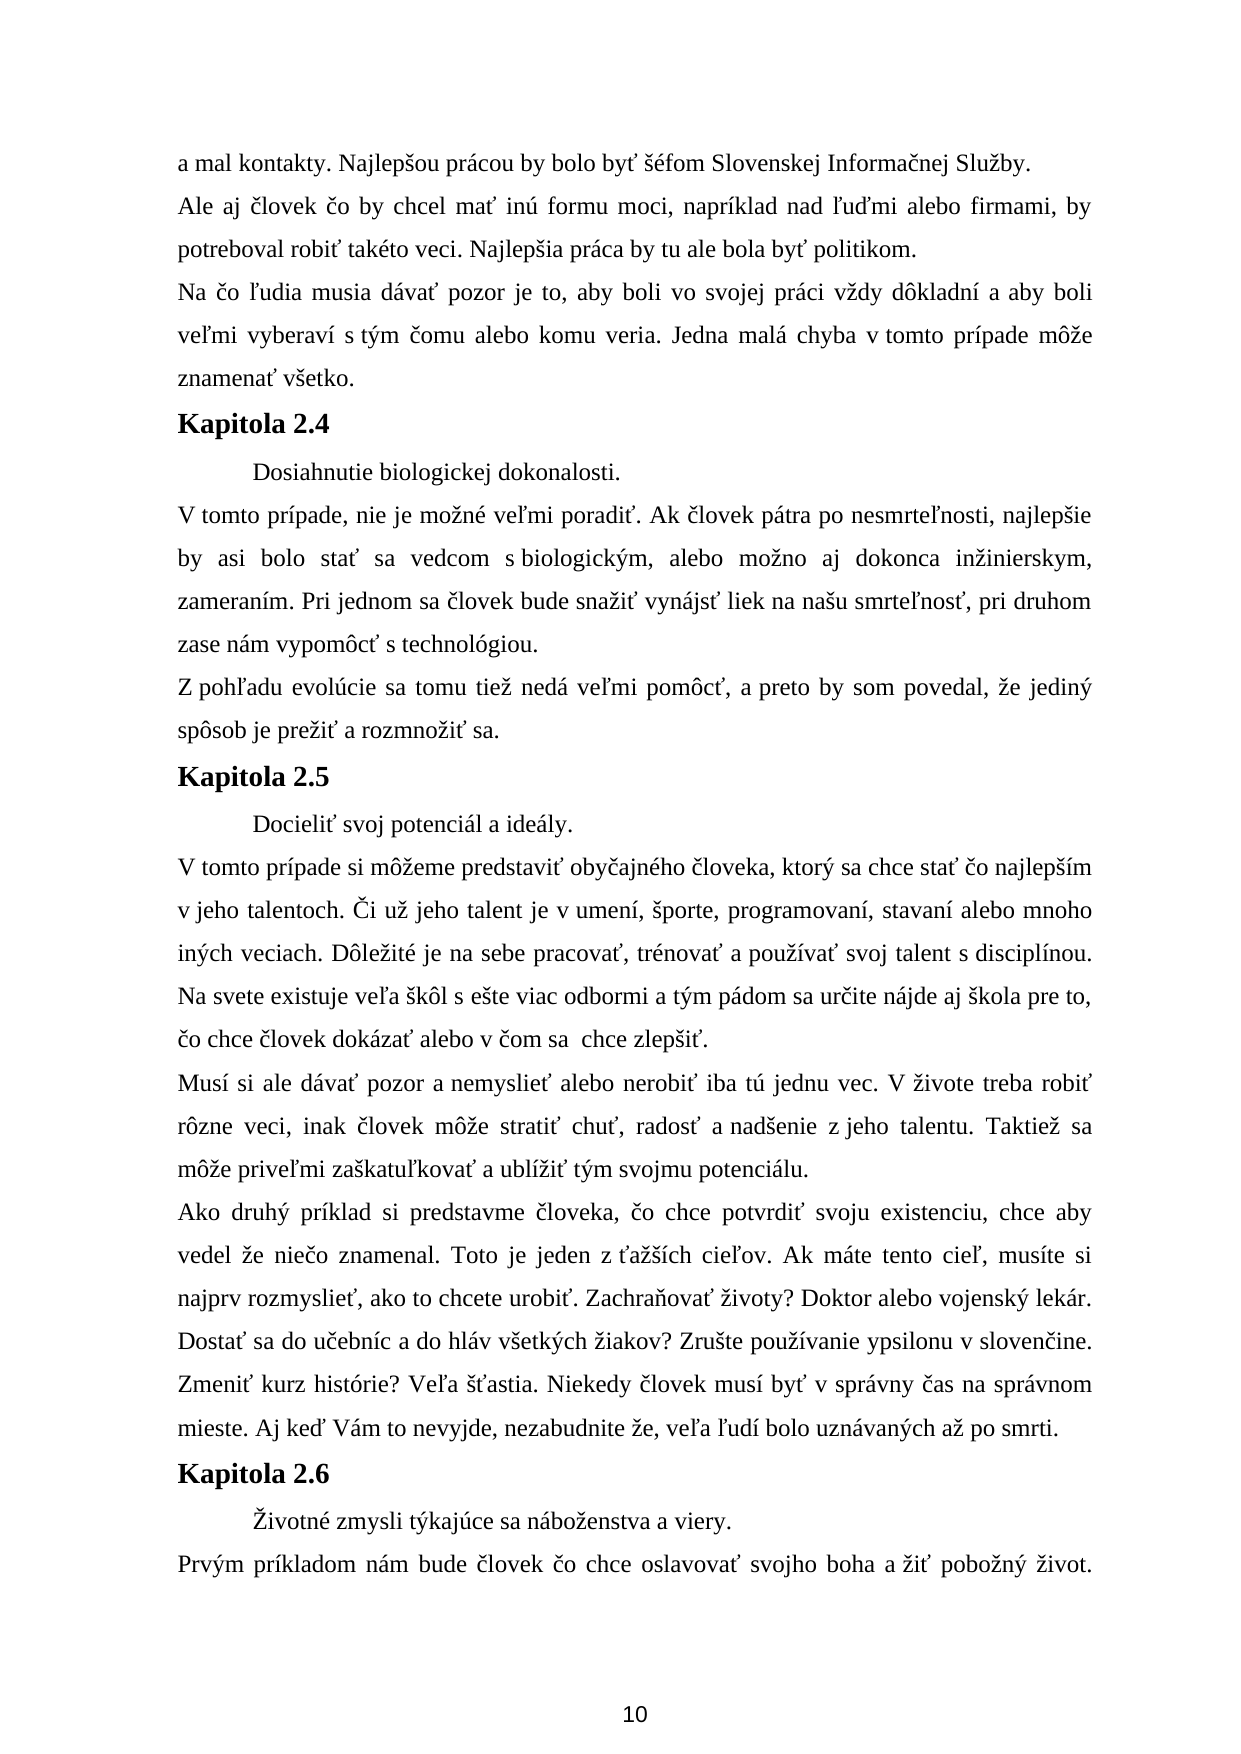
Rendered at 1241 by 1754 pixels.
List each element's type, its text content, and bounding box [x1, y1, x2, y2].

text V tomto prípade si môžeme predstaviť obyčajného človeka, ktorý sa chce stať čo najlepším v jeho talentoch. Či už jeho talent je v umení, športe, programovaní, stavaní alebo mnoho iných veciach. Dôležité je na sebe pracovať, trénovať a používať svoj talent s disciplínou. Na svete existuje veľa škôl s ešte viac odbormi a tým pádom sa určite nájde aj škola pre to, čo chce človek dokázať alebo v čom sa chce zlepšiť. [177, 852, 1092, 1053]
text Kapitola 2.6 [177, 1456, 1092, 1489]
text Životné zmysli týkajúce sa náboženstva a viery. [177, 1506, 1092, 1535]
text V tomto prípade, nie je možné veľmi poradiť. Ak človek pátra po nesmrteľnosti, najlepšie by asi bolo stať sa vedcom s biologickým, alebo možno aj dokonca inžinierskym, zameraním. Pri jednom sa človek bude snažiť vynájsť liek na našu smrteľnosť, pri druhom zase nám vypomôcť s technológiou. [177, 500, 1092, 658]
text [177, 148, 1092, 176]
text Kapitola 2.4 [177, 406, 1092, 440]
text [177, 1549, 1092, 1578]
text Ale aj človek čo by chcel mať inú formu moci, napríklad nad ľuďmi alebo firmami, by potreboval robiť takéto veci. Najlepšia práca by tu ale bola byť politikom. [177, 191, 1092, 263]
text Ako druhý príklad si predstavme človeka, čo chce potvrdiť svoju existenciu, chce aby vedel že niečo znamenal. Toto je jeden z ťažších cieľov. Ak máte tento cieľ, musíte si najprv rozmyslieť, ako to chcete urobiť. Zachraňovať životy? Doktor alebo vojenský lekár. Dostať sa do učebníc a do hláv všetkých žiakov? Zrušte používanie ypsilonu v slovenčine. Zmeniť kurz histórie? Veľa šťastia. Niekedy človek musí byť v správny čas na správnom mieste. Aj keď Vám to nevyjde, nezabudnite že, veľa ľudí bolo uznávaných až po smrti. [177, 1197, 1092, 1441]
text Kapitola 2.5 [177, 759, 1092, 792]
text Docieliť svoj potenciál a ideály. [177, 809, 1092, 838]
text Musí si ale dávať pozor a nemyslieť alebo nerobiť iba tú jednu vec. V živote treba robiť rôzne veci, inak človek môže stratiť chuť, radosť a nadšenie z jeho talentu. Taktiež sa môže priveľmi zaškatuľkovať a ublížiť tým svojmu potenciálu. [177, 1068, 1092, 1183]
text Dosiahnutie biologickej dokonalosti. [177, 457, 1092, 486]
text Z pohľadu evolúcie sa tomu tiež nedá veľmi pomôcť, a preto by som povedal, že jediný spôsob je prežiť a rozmnožiť sa. [177, 672, 1092, 744]
text Na čo ľudia musia dávať pozor je to, aby boli vo svojej práci vždy dôkladní a aby boli veľmi vyberaví s tým čomu alebo komu veria. Jedna malá chyba v tomto prípade môže znamenať všetko. [177, 277, 1092, 392]
